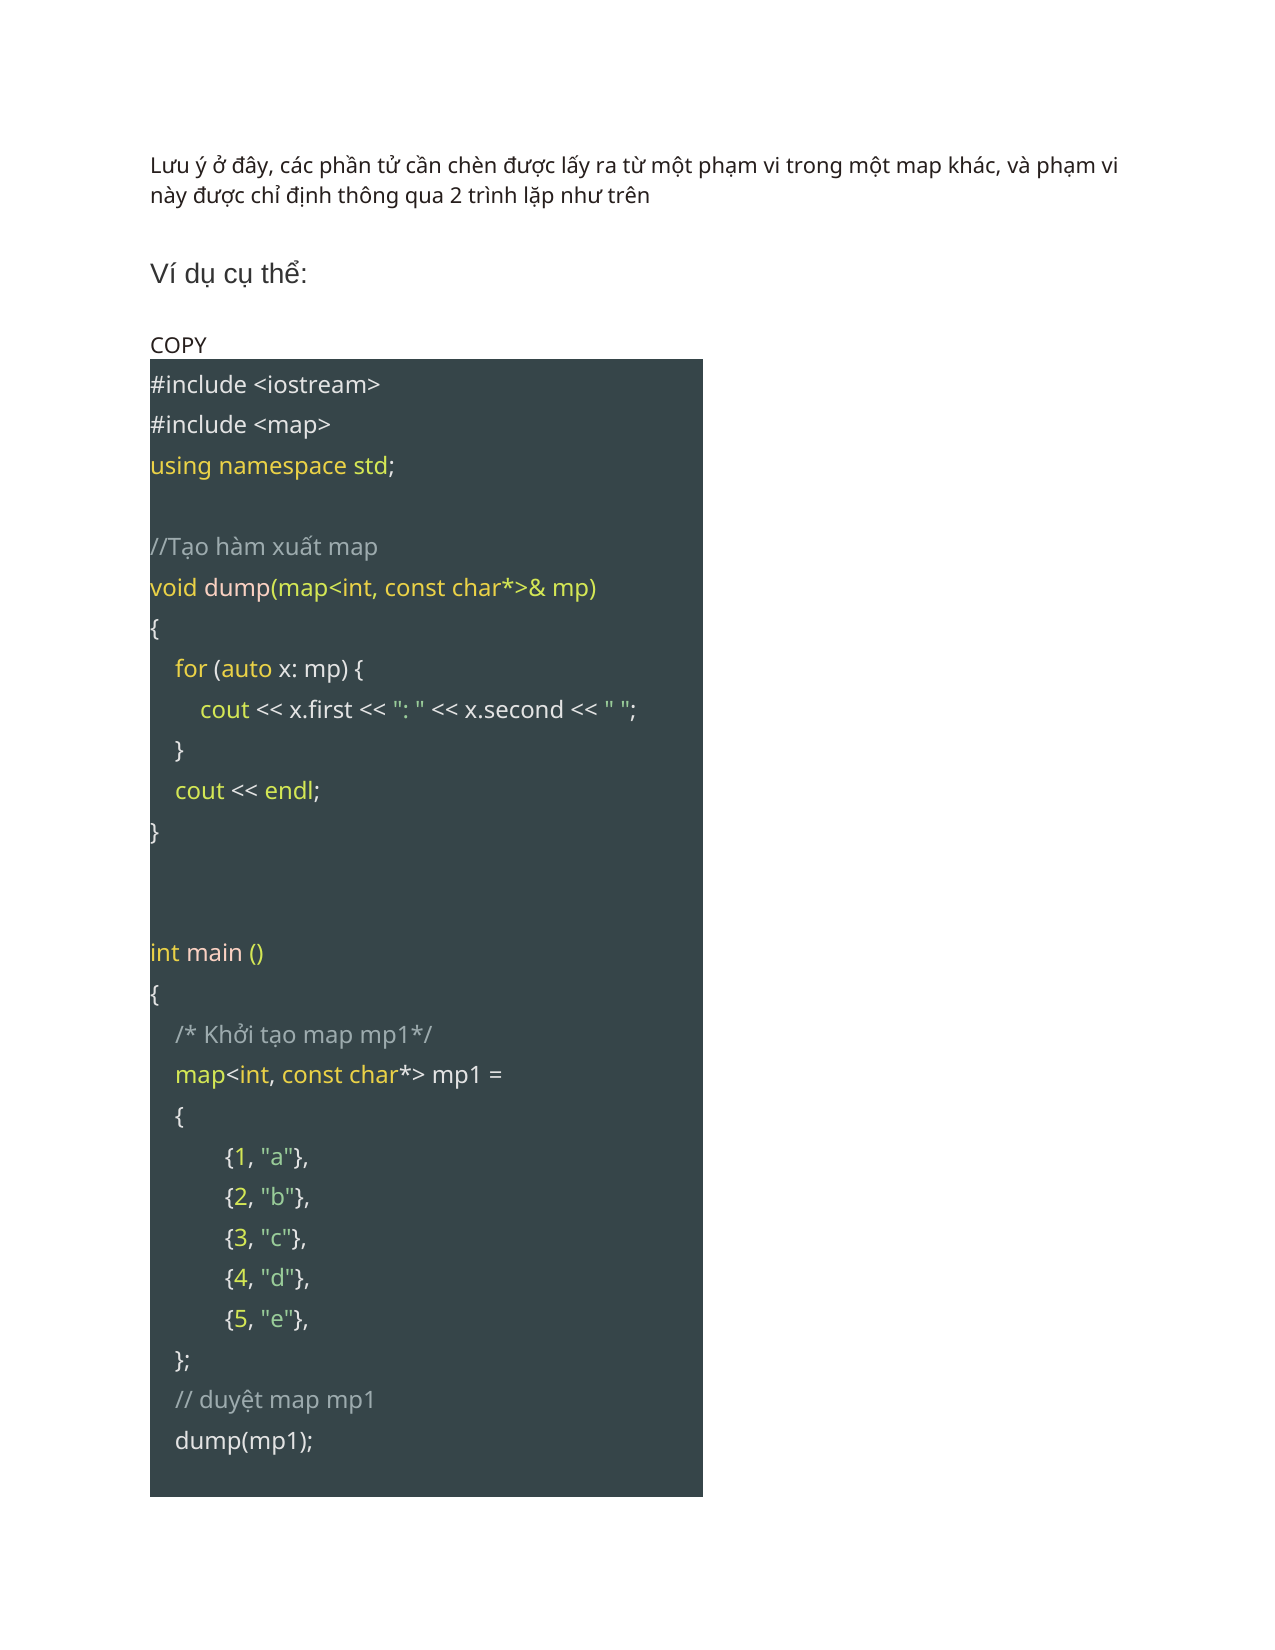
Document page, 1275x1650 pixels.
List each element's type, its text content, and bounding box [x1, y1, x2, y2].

text COPY [150, 329, 1125, 359]
text Ví dụ cụ thể: [150, 249, 1125, 289]
text Lưu ý ở đây, các phần tử cần chèn được lấy ra từ một phạm vi trong một map khác, và phạm vi này được chỉ định thông qua 2 trình lặp như trên [150, 150, 1125, 209]
